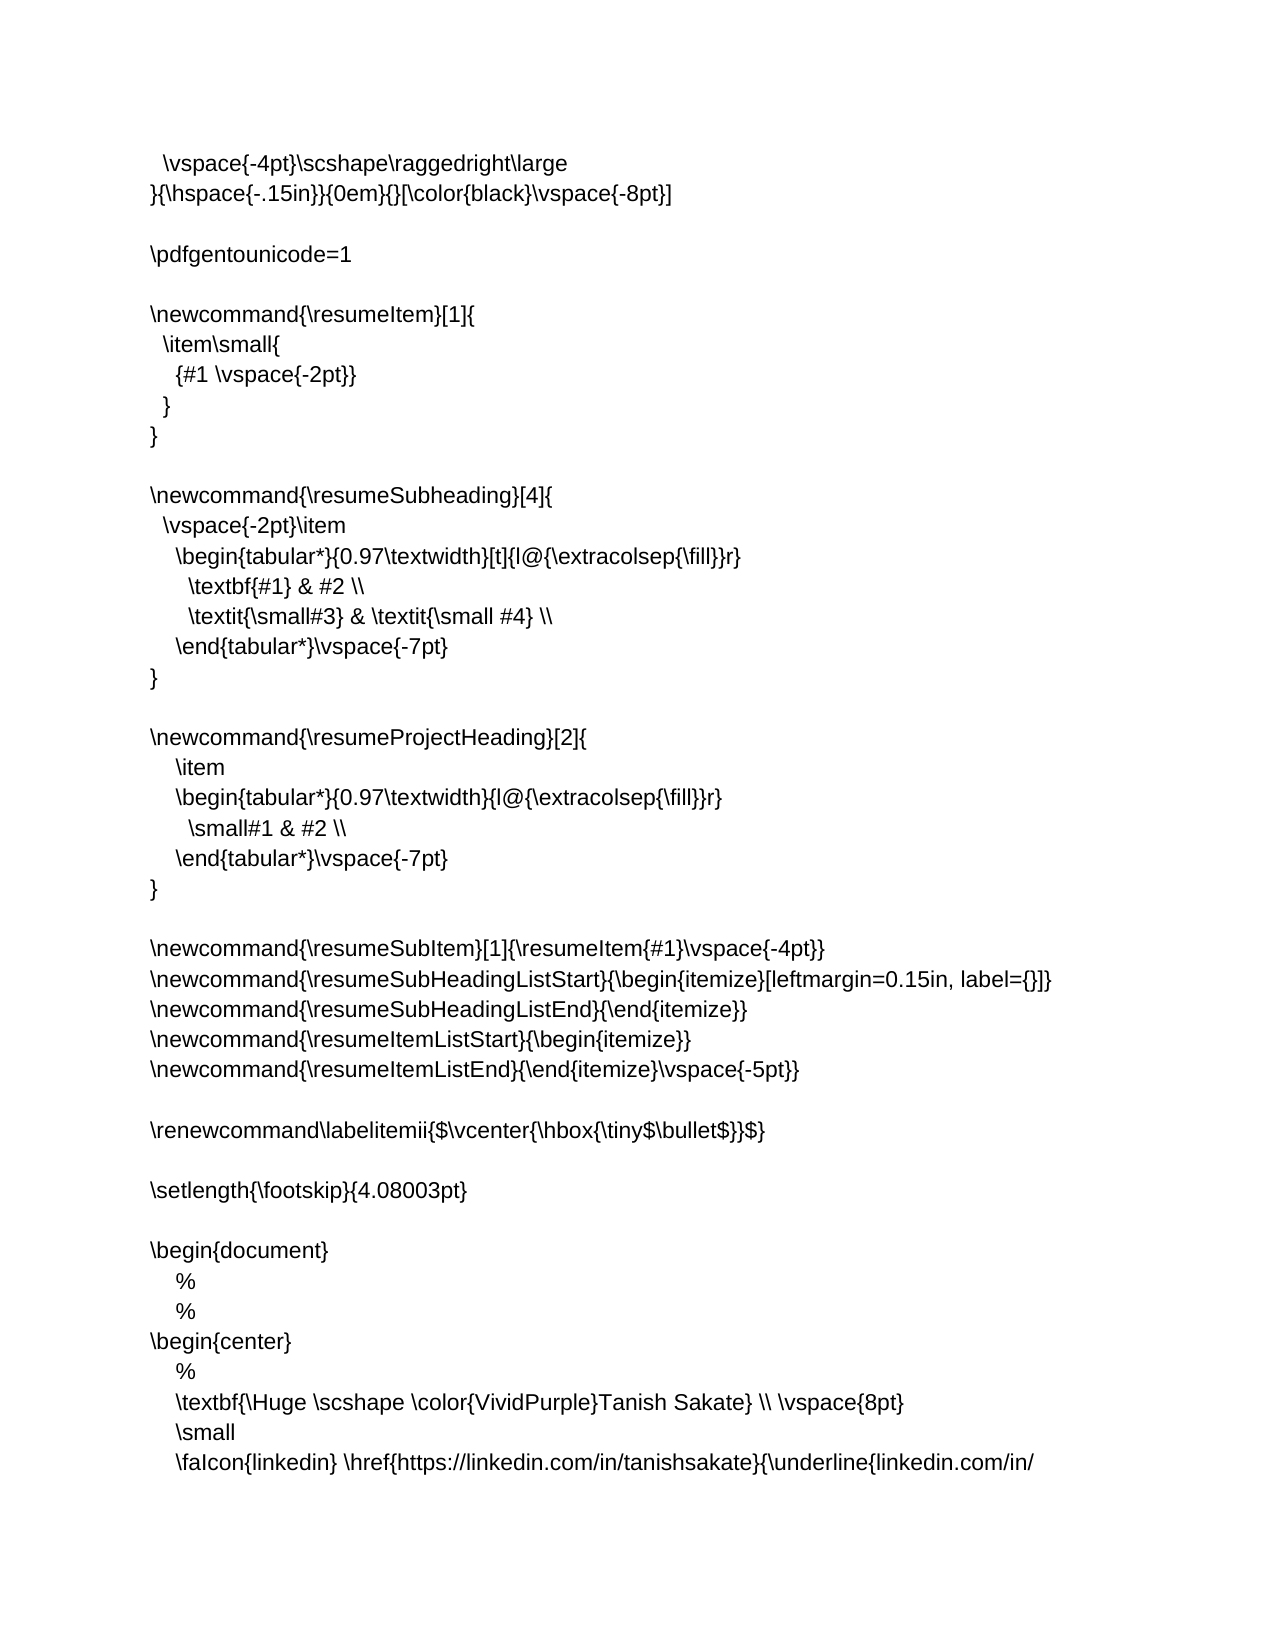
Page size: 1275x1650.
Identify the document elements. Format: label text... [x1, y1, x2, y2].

text \newcommand{\resumeSubItem}[1]{\resumeItem{#1}\vspace{-4pt}} [150, 935, 1125, 962]
text \textit{\small#3} & \textit{\small #4} \\ [150, 603, 1125, 629]
text \begin{document} [150, 1237, 1125, 1264]
text }{\hspace{-.15in}}{0em}{}[\color{black}\vspace{-8pt}] [150, 180, 1125, 207]
text \vspace{-2pt}\item [150, 512, 1125, 539]
text \setlength{\footskip}{4.08003pt} [150, 1177, 1125, 1203]
text } [150, 392, 1125, 418]
text \end{tabular*}\vspace{-7pt} [150, 845, 1125, 871]
text % [150, 1268, 1125, 1294]
text } [150, 663, 1125, 690]
text \newcommand{\resumeSubHeadingListEnd}{\end{itemize}} [150, 996, 1125, 1022]
text \item\small{ [150, 331, 1125, 358]
text } [150, 422, 1125, 448]
text \newcommand{\resumeSubHeadingListStart}{\begin{itemize}[leftmargin=0.15in, label={}]} [150, 966, 1125, 992]
text \newcommand{\resumeItem}[1]{ [150, 301, 1125, 327]
text \textbf{#1} & #2 \\ [150, 573, 1125, 599]
text \pdfgentounicode=1 [150, 241, 1125, 267]
text \newcommand{\resumeSubheading}[4]{ [150, 482, 1125, 509]
text \newcommand{\resumeItemListEnd}{\end{itemize}\vspace{-5pt}} [150, 1056, 1125, 1083]
text \vspace{-4pt}\scshape\raggedright\large [150, 150, 1125, 176]
text \textbf{\Huge \scshape \color{VividPurple}Tanish Sakate} \\ \vspace{8pt} [150, 1388, 1125, 1415]
text \begin{tabular*}{0.97\textwidth}{l@{\extracolsep{\fill}}r} [150, 784, 1125, 811]
text \begin{tabular*}{0.97\textwidth}[t]{l@{\extracolsep{\fill}}r} [150, 543, 1125, 569]
text \newcommand{\resumeItemListStart}{\begin{itemize}} [150, 1026, 1125, 1052]
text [150, 1449, 1125, 1475]
text \renewcommand\labelitemii{$\vcenter{\hbox{\tiny$\bullet$}}$} [150, 1117, 1125, 1143]
text \small#1 & #2 \\ [150, 814, 1125, 841]
text } [150, 875, 1125, 901]
text % [150, 1298, 1125, 1324]
text \item [150, 754, 1125, 781]
text \newcommand{\resumeProjectHeading}[2]{ [150, 724, 1125, 750]
text % [150, 1358, 1125, 1385]
text \end{tabular*}\vspace{-7pt} [150, 633, 1125, 660]
text {#1 \vspace{-2pt}} [150, 361, 1125, 388]
text \small [150, 1419, 1125, 1445]
text \begin{center} [150, 1328, 1125, 1354]
